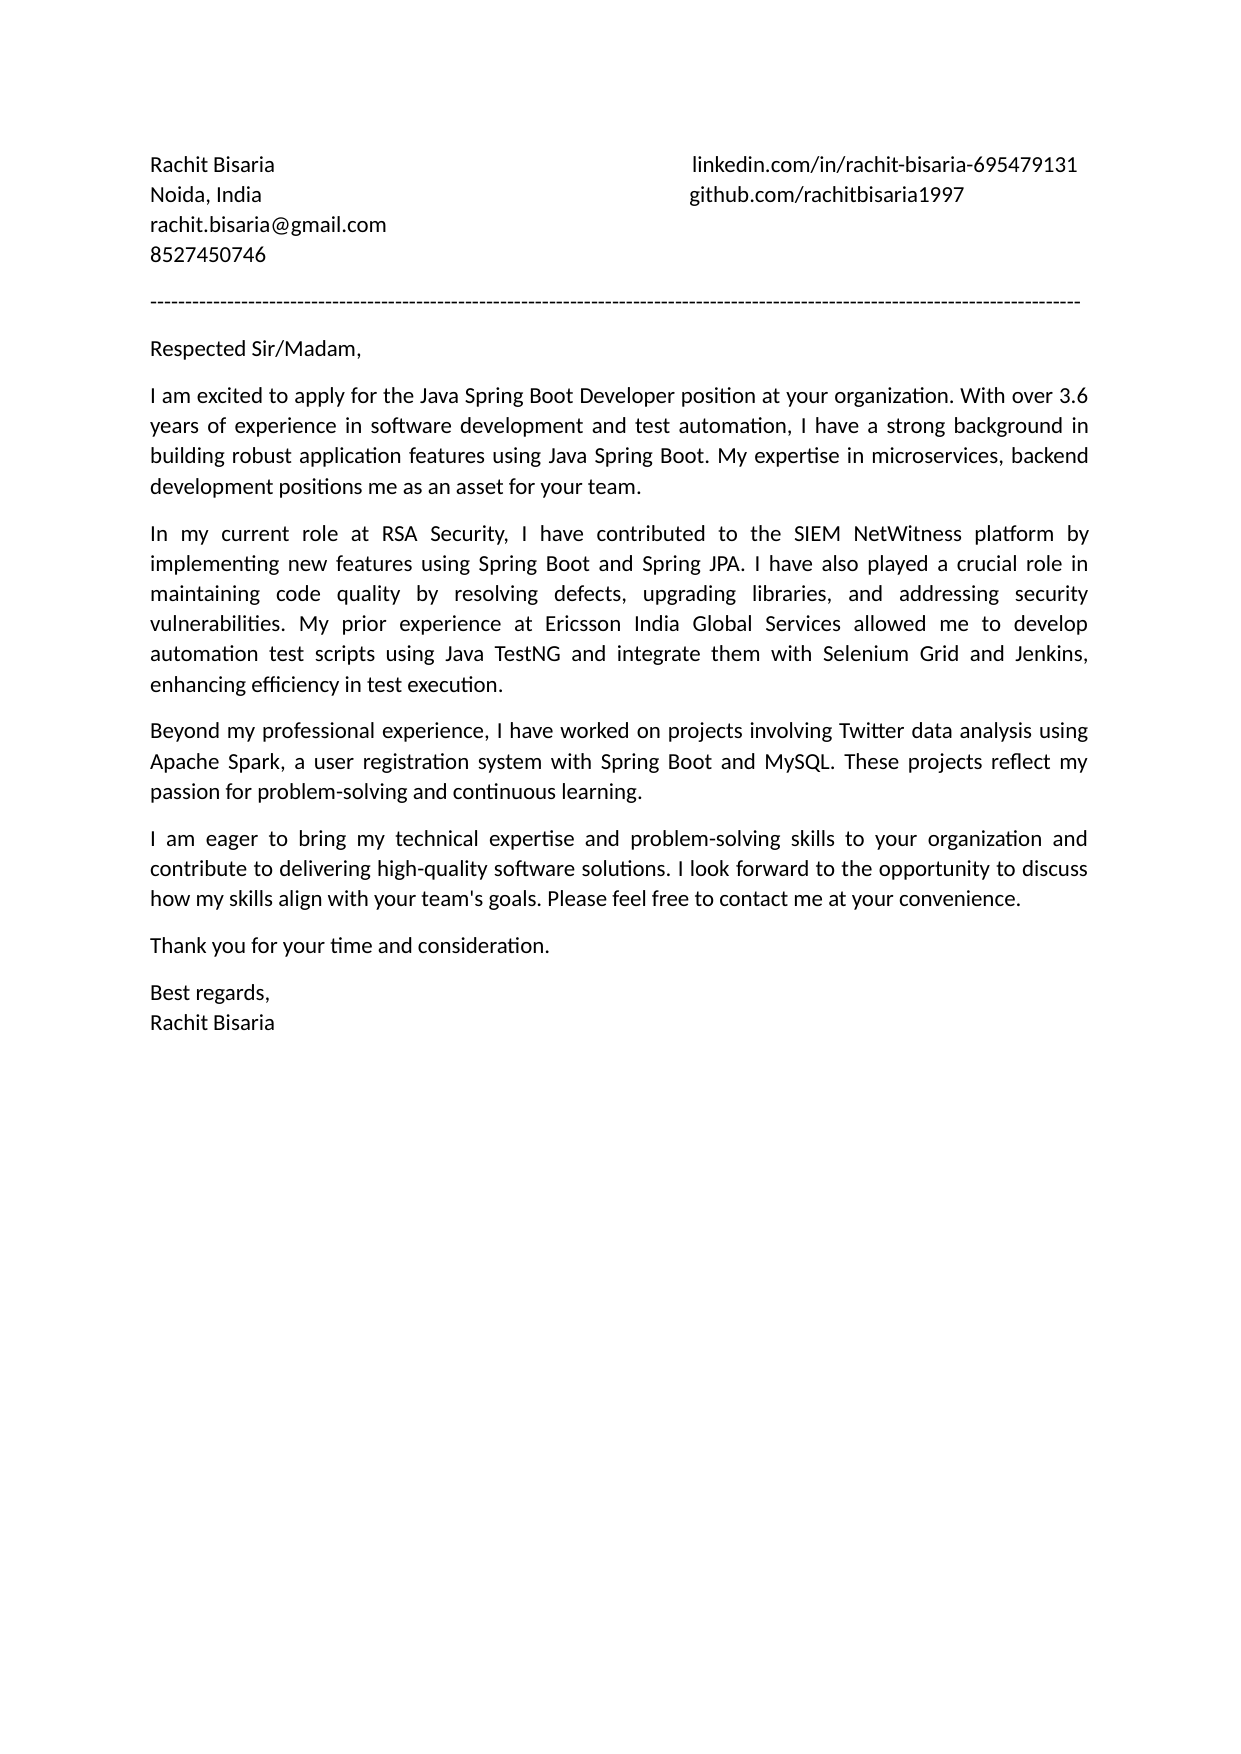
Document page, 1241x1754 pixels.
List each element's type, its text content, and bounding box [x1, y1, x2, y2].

text Beyond my professional experience, I have worked on projects involving Twitter data analysis using Apache Spark, a user registration system with Spring Boot and MySQL. These projects reflect my passion for problem-solving and continuous learning. [150, 717, 1090, 805]
text Rachit Bisaria linkedin.com/in/rachit-bisaria-695479131 Noida, India github.com/rachitbisaria1997 rachit.bisaria@gmail.com 8527450746 [150, 150, 1090, 269]
text ------------------------------------------------------------------------------------------------------------------------------------- [150, 287, 1090, 316]
text Thank you for your time and consideration. [150, 931, 1090, 959]
text In my current role at RSA Security, I have contributed to the SIEM NetWitness platform by implementing new features using Spring Boot and Spring JPA. I have also played a crucial role in maintaining code quality by resolving defects, upgrading libraries, and addressing security vulnerabilities. My prior experience at Ericsson India Global Services allowed me to develop automation test scripts using Java TestNG and integrate them with Selenium Grid and Jenkins, enhancing efficiency in test execution. [150, 519, 1090, 698]
text I am eager to bring my technical expertise and problem-solving skills to your organization and contribute to delivering high-quality software solutions. I look forward to the opportunity to discuss how my skills align with your team's goals. Please feel free to contact me at your convenience. [150, 824, 1090, 912]
text Best regards, Rachit Bisaria [150, 978, 1090, 1036]
text Respected Sir/Madam, [150, 334, 1090, 362]
text I am excited to apply for the Java Spring Boot Developer position at your organization. With over 3.6 years of experience in software development and test automation, I have a strong background in building robust application features using Java Spring Boot. My expertise in microservices, backend development positions me as an asset for your team. [150, 381, 1090, 500]
